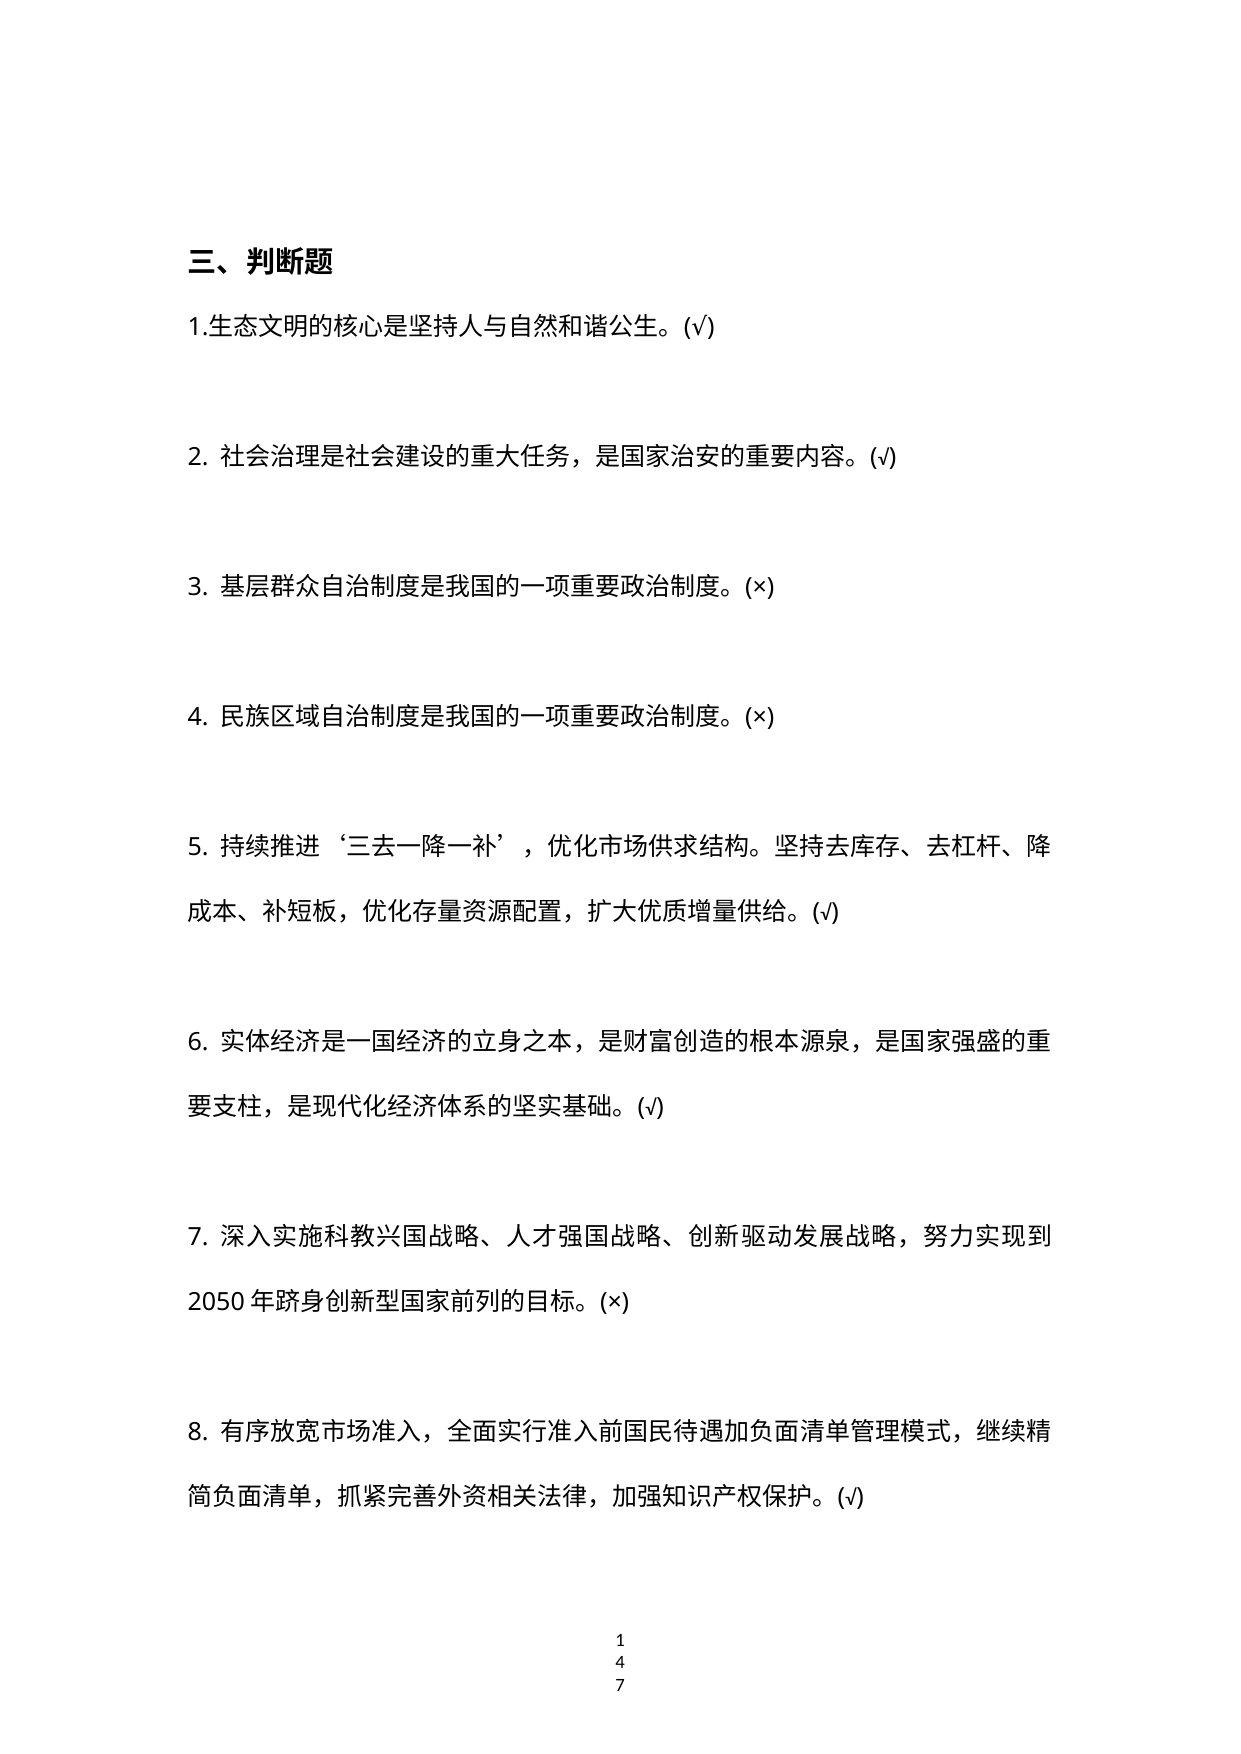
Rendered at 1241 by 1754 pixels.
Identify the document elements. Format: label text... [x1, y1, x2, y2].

text 1.生态文明的核心是坚持人与自然和谐公生。(√) [187, 292, 1053, 357]
list 深入实施科教兴国战略、人才强国战略、创新驱动发展战略，努力实现到2050年跻身创新型国家前列的目标。(×) [187, 1202, 1053, 1332]
list 持续推进‘三去一降一补’，优化市场供求结构。坚持去库存、去杠杆、降成本、补短板，优化存量资源配置，扩大优质增量供给。(√) [187, 812, 1053, 942]
list 基层群众自治制度是我国的一项重要政治制度。(×) [187, 552, 1053, 617]
list 实体经济是一国经济的立身之本，是财富创造的根本源泉，是国家强盛的重要支柱，是现代化经济体系的坚实基础。(√) [187, 1007, 1053, 1137]
list 社会治理是社会建设的重大任务，是国家治安的重要内容。(√) [187, 422, 1053, 487]
list 判断题 [187, 227, 1053, 292]
list 民族区域自治制度是我国的一项重要政治制度。(×) [187, 682, 1053, 747]
list 有序放宽市场准入，全面实行准入前国民待遇加负面清单管理模式，继续精简负面清单，抓紧完善外资相关法律，加强知识产权保护。(√) [187, 1397, 1053, 1527]
